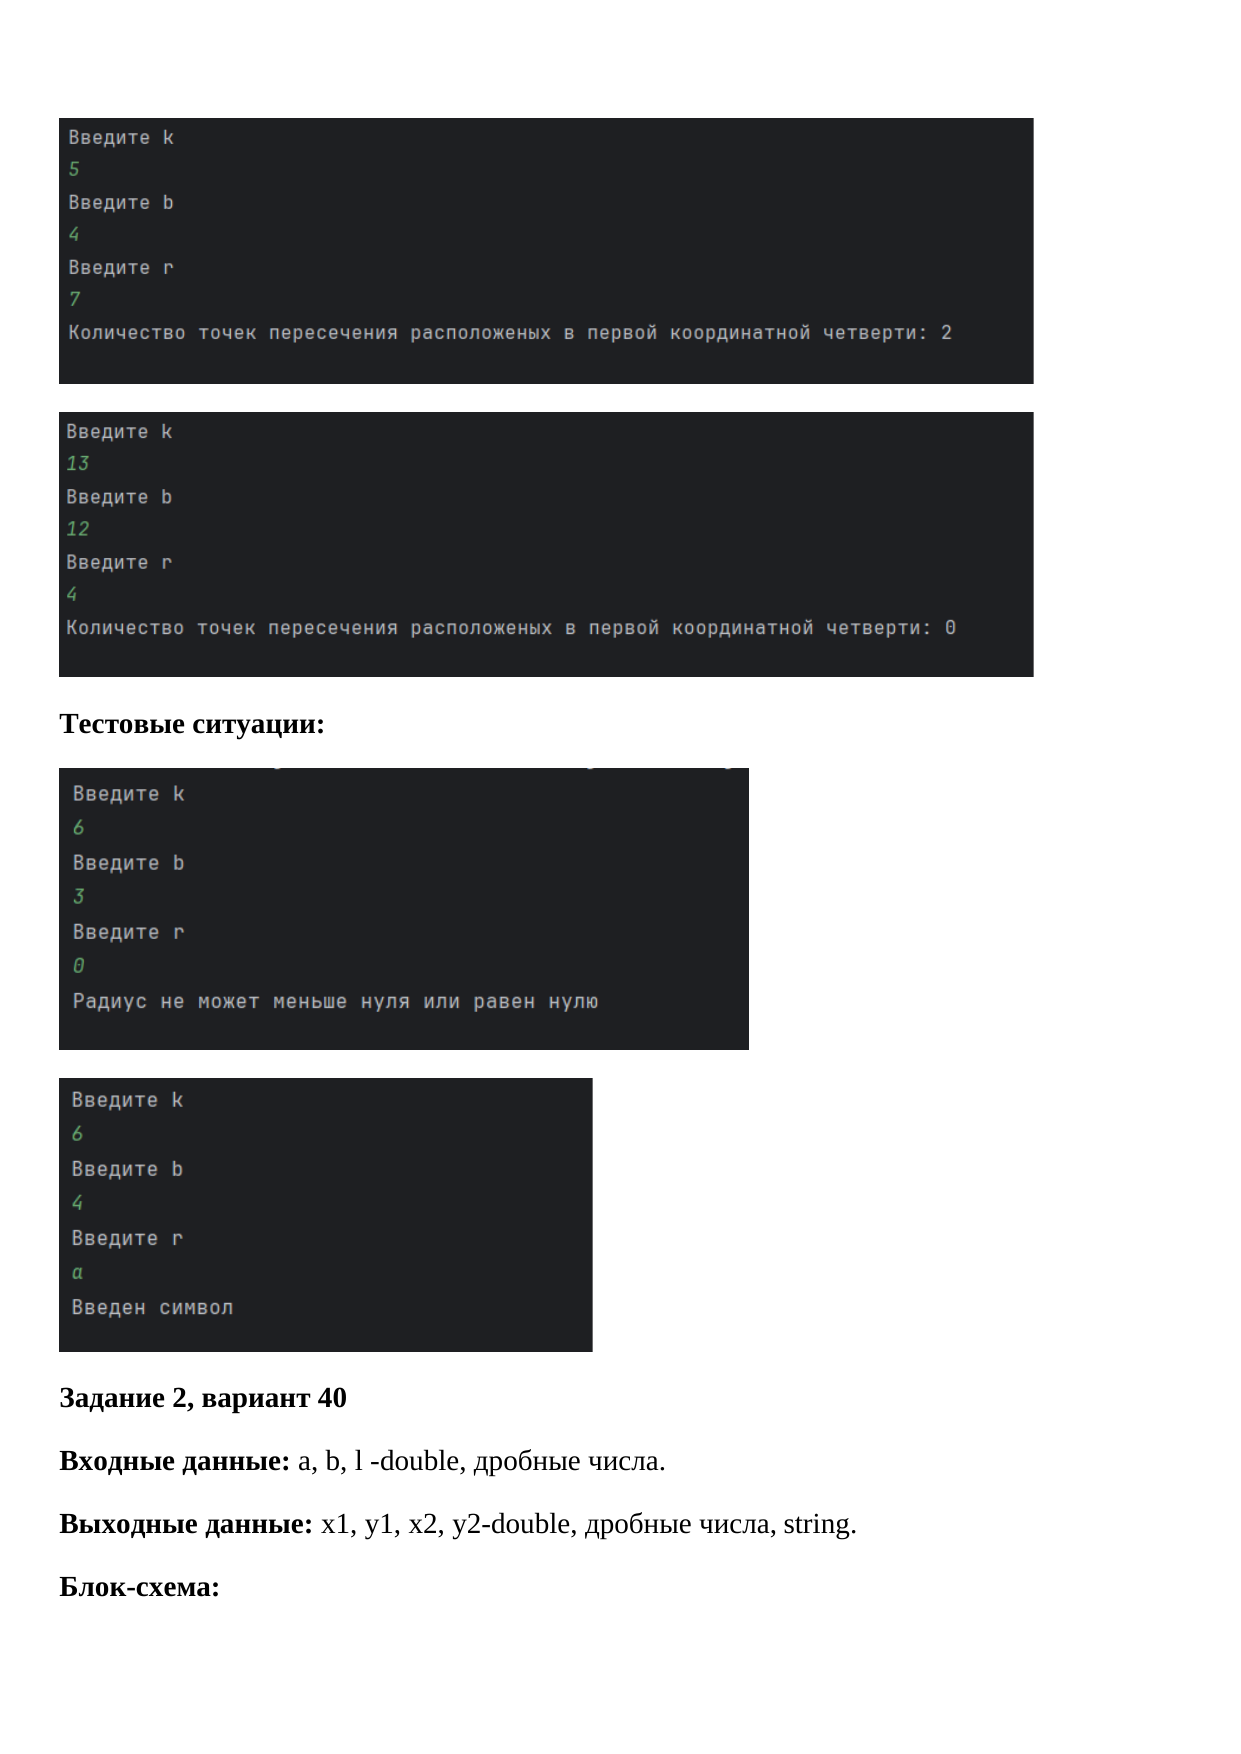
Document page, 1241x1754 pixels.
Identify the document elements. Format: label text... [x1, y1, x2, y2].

picture [59, 412, 1034, 677]
text Выходные данные: x1, y1, x2, y2-double, дробные числа, string. [59, 1506, 1152, 1539]
picture [59, 1078, 593, 1352]
picture [59, 118, 1034, 384]
text Задание 2, вариант 40 [59, 1381, 1152, 1414]
picture [59, 768, 749, 1050]
text Входные данные: a, b, l -double, дробные числа. [59, 1443, 1152, 1477]
text Тестовые ситуации: [59, 706, 1152, 740]
text Блок-схема: [59, 1569, 1152, 1602]
